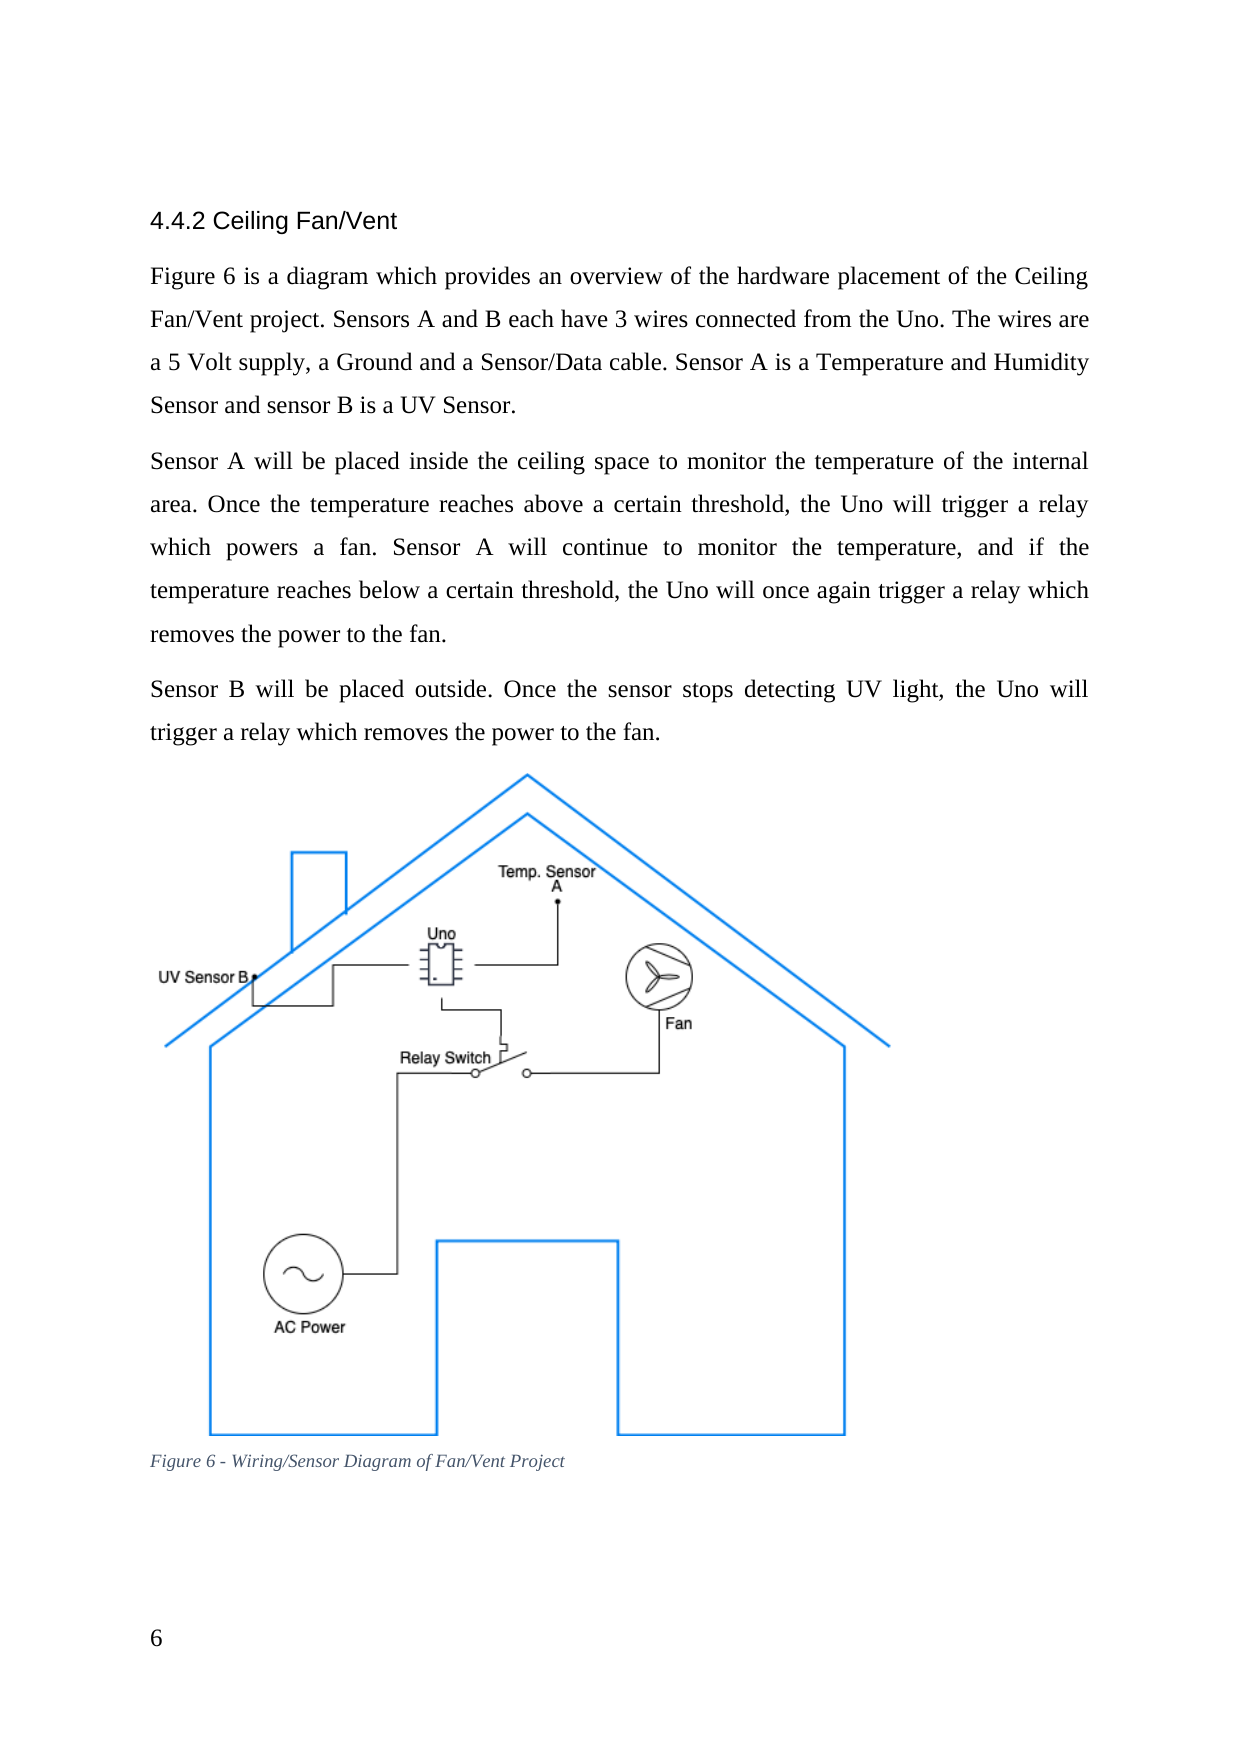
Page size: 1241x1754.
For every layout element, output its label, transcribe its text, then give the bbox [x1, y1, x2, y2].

text Figure 6 is a diagram which provides an overview of the hardware placement of the Ceiling Fan/Vent project. Sensors A and B each have 3 wires connected from the Uno. The wires are a 5 Volt supply, a Ground and a Sensor/Data cable. Sensor A is a Temperature and Humidity Sensor and sensor B is a UV Sensor. [150, 261, 1090, 419]
text Sensor B will be placed outside. Once the sensor stops detecting UV light, the Uno will trigger a relay which removes the power to the fan. [150, 674, 1090, 746]
picture [150, 773, 892, 1436]
subtitle 4.4.2 Ceiling Fan/Vent [150, 206, 1090, 234]
text Sensor A will be placed inside the ceiling space to monitor the temperature of the internal area. Once the temperature reaches above a certain threshold, the Uno will trigger a relay which powers a fan. Sensor A will continue to monitor the temperature, and if the temperature reaches below a certain threshold, the Uno will once again trigger a relay which removes the power to the fan. [150, 446, 1090, 647]
